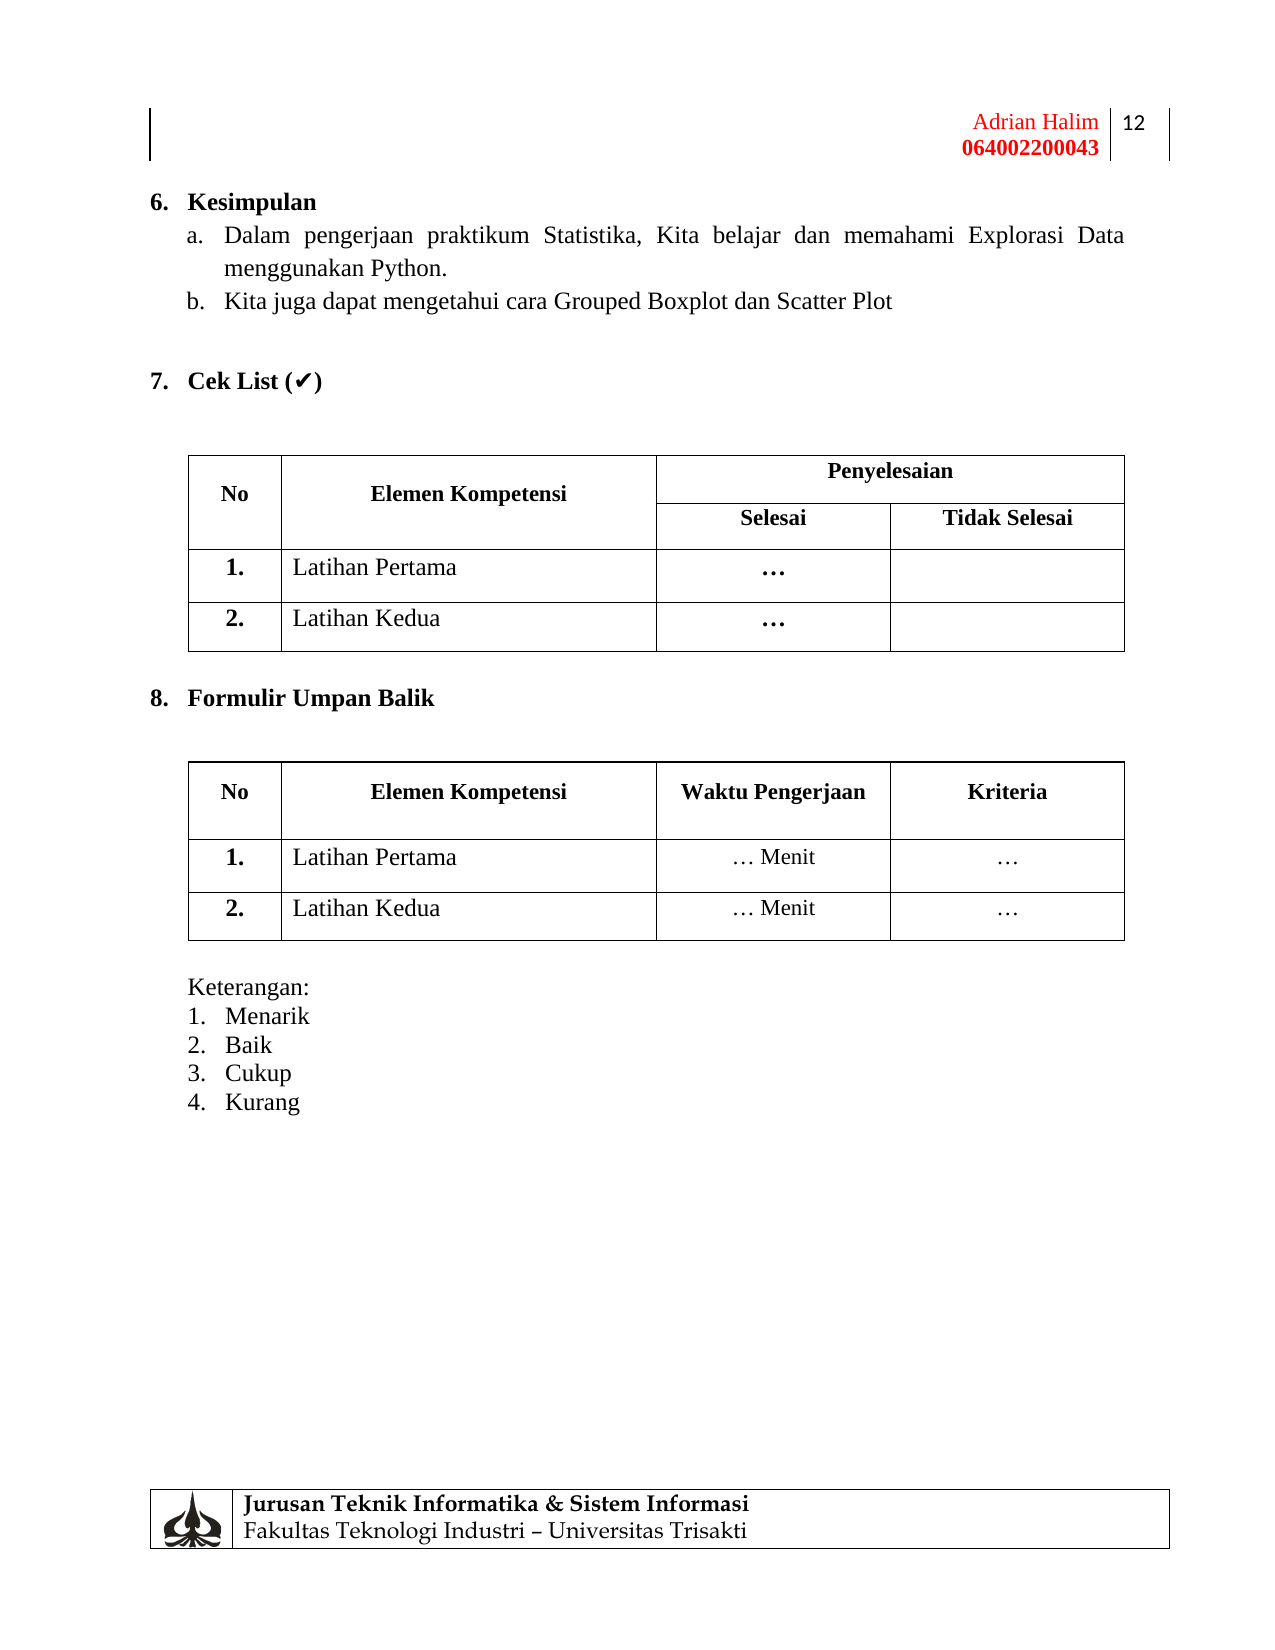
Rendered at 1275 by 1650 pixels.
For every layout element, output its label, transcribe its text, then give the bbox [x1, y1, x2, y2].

list Menarik [187, 1001, 1125, 1030]
table_header No [189, 763, 281, 839]
list Kita juga dapat mengetahui cara Grouped Boxplot dan Scatter Plot [186, 286, 1125, 315]
table_cell Latihan Kedua [282, 893, 656, 940]
list Kesimpulan [150, 187, 1125, 216]
picture [163, 1489, 222, 1548]
text Keterangan: [187, 972, 1125, 1001]
list Cek List (✔) [150, 352, 1125, 403]
table_header Penyelesaian [657, 456, 1124, 503]
table_cell [891, 603, 1124, 651]
table_cell … [891, 893, 1124, 940]
table_cell … Menit [657, 893, 890, 940]
table_cell … Menit [657, 840, 890, 892]
table_cell [891, 550, 1124, 602]
table_cell 2. [189, 893, 281, 940]
table_header No [189, 456, 281, 549]
list Kurang [187, 1087, 1125, 1116]
table_cell … [657, 550, 890, 602]
table_cell 2. [189, 603, 281, 651]
table_cell Latihan Kedua [282, 603, 656, 651]
table_cell Selesai [657, 504, 890, 549]
table_header Elemen Kompetensi [282, 456, 656, 549]
list Dalam pengerjaan praktikum Statistika, Kita belajar dan memahami Explorasi Data menggunakan Python. [186, 220, 1125, 282]
table_cell Latihan Pertama [282, 840, 656, 892]
list Baik [187, 1030, 1125, 1058]
table_cell … [891, 840, 1124, 892]
list Formulir Umpan Balik [150, 683, 1125, 711]
table_cell 1. [189, 550, 281, 602]
table_header Waktu Pengerjaan [657, 763, 890, 839]
list Cukup [187, 1058, 1125, 1087]
table_cell 1. [189, 840, 281, 892]
table_cell Latihan Pertama [282, 550, 656, 602]
table_cell … [657, 603, 890, 651]
table_header Elemen Kompetensi [282, 763, 656, 839]
table_cell Tidak Selesai [891, 504, 1124, 549]
table_header Kriteria [891, 763, 1124, 839]
